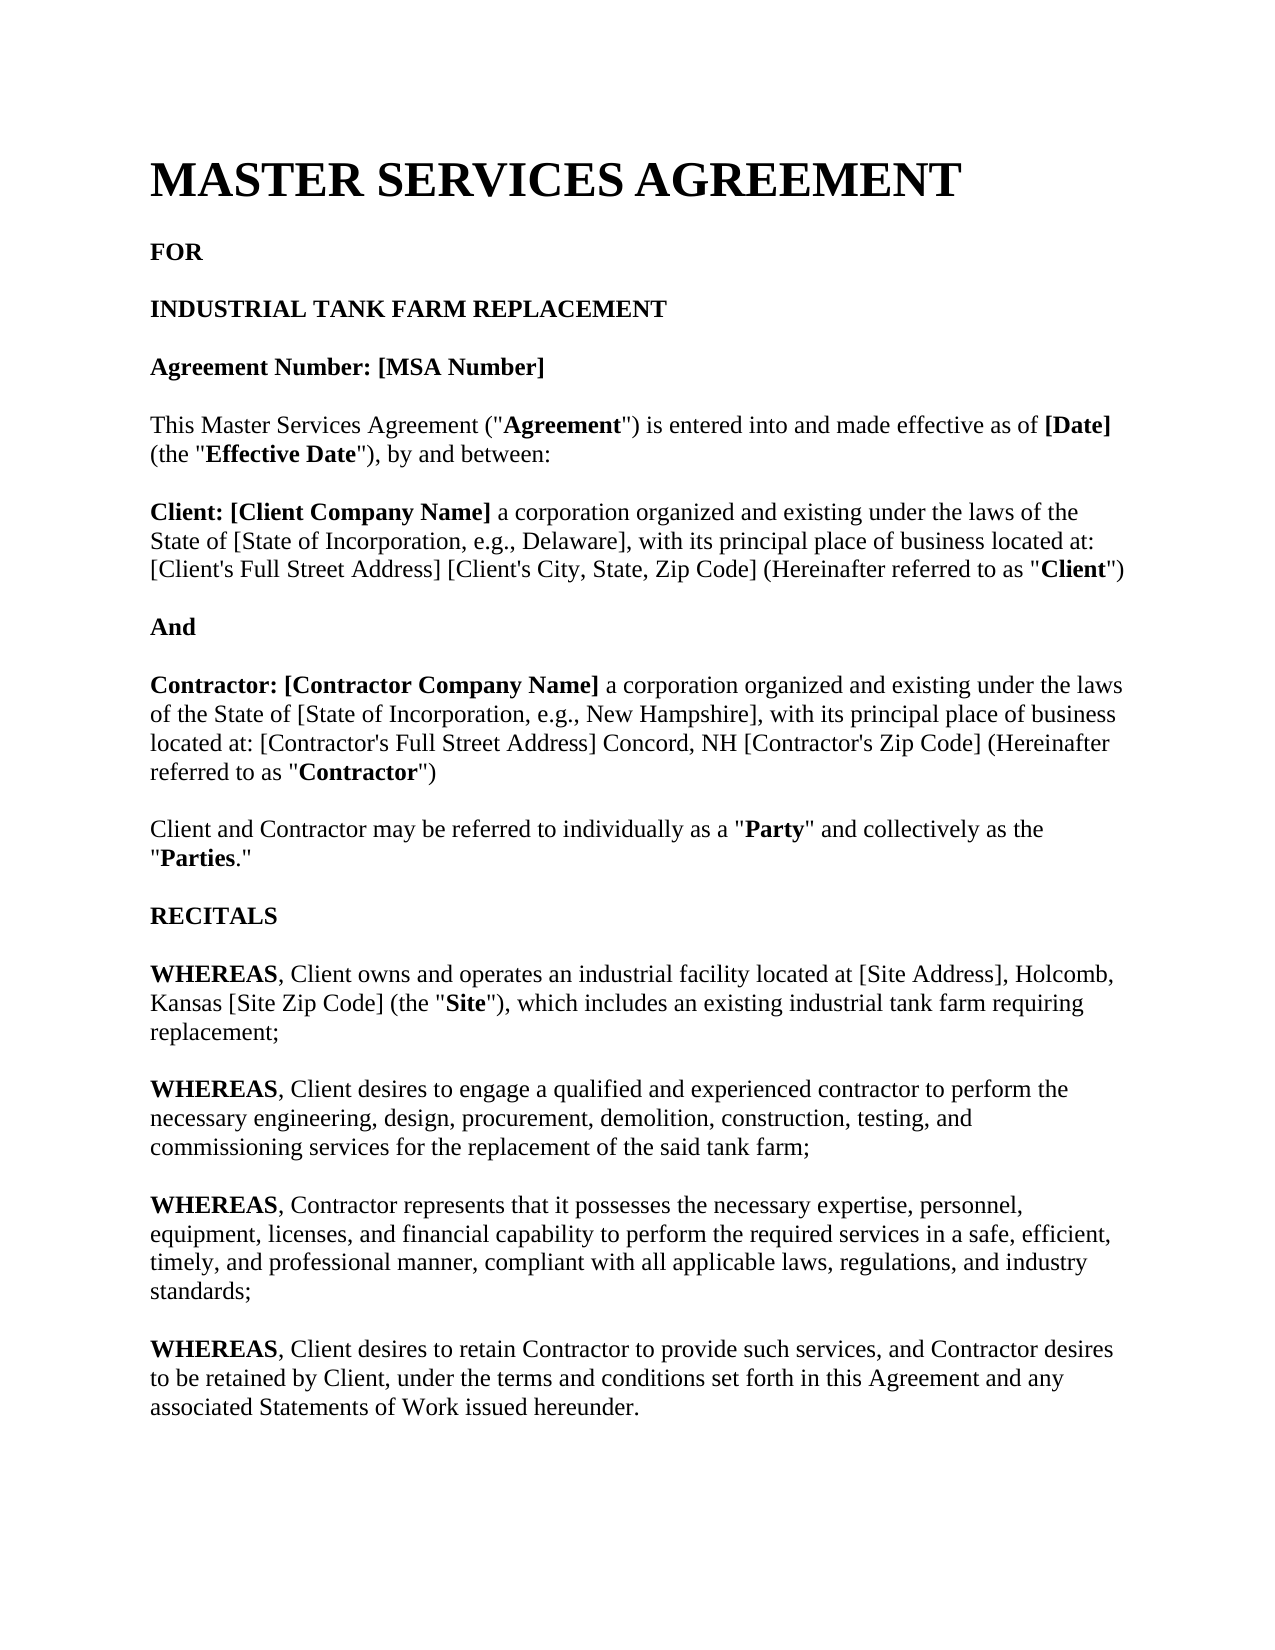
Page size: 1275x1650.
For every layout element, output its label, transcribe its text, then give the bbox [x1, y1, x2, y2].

text Agreement Number: [MSA Number] [150, 352, 1125, 381]
text WHEREAS, Contractor represents that it possesses the necessary expertise, personnel, equipment, licenses, and financial capability to perform the required services in a safe, efficient, timely, and professional manner, compliant with all applicable laws, regulations, and industry standards; [150, 1190, 1125, 1305]
text FOR [150, 237, 1125, 265]
text Contractor: [Contractor Company Name] a corporation organized and existing under the laws of the State of [State of Incorporation, e.g., New Hampshire], with its principal place of business located at: [Contractor's Full Street Address] Concord, NH [Contractor's Zip Code] (Hereinafter referred to as "Contractor") [150, 670, 1125, 785]
text INDUSTRIAL TANK FARM REPLACEMENT [150, 294, 1125, 323]
text WHEREAS, Client desires to engage a qualified and experienced contractor to perform the necessary engineering, design, procurement, demolition, construction, testing, and commissioning services for the replacement of the said tank farm; [150, 1074, 1125, 1161]
text Client and Contractor may be referred to individually as a "Party" and collectively as the "Parties." [150, 814, 1125, 872]
text WHEREAS, Client desires to retain Contractor to provide such services, and Contractor desires to be retained by Client, under the terms and conditions set forth in this Agreement and any associated Statements of Work issued hereunder. [150, 1334, 1125, 1420]
text RECITALS [150, 901, 1125, 930]
text Client: [Client Company Name] a corporation organized and existing under the laws of the State of [State of Incorporation, e.g., Delaware], with its principal place of business located at: [Client's Full Street Address] [Client's City, State, Zip Code] (Hereinafter referred to as "Client") [150, 497, 1125, 583]
text WHEREAS, Client owns and operates an industrial facility located at [Site Address], Holcomb, Kansas [Site Zip Code] (the "Site"), which includes an existing industrial tank farm requiring replacement; [150, 959, 1125, 1045]
text And [150, 612, 1125, 641]
text This Master Services Agreement ("Agreement") is entered into and made effective as of [Date] (the "Effective Date"), by and between: [150, 410, 1125, 468]
text MASTER SERVICES AGREEMENT [150, 150, 1125, 207]
